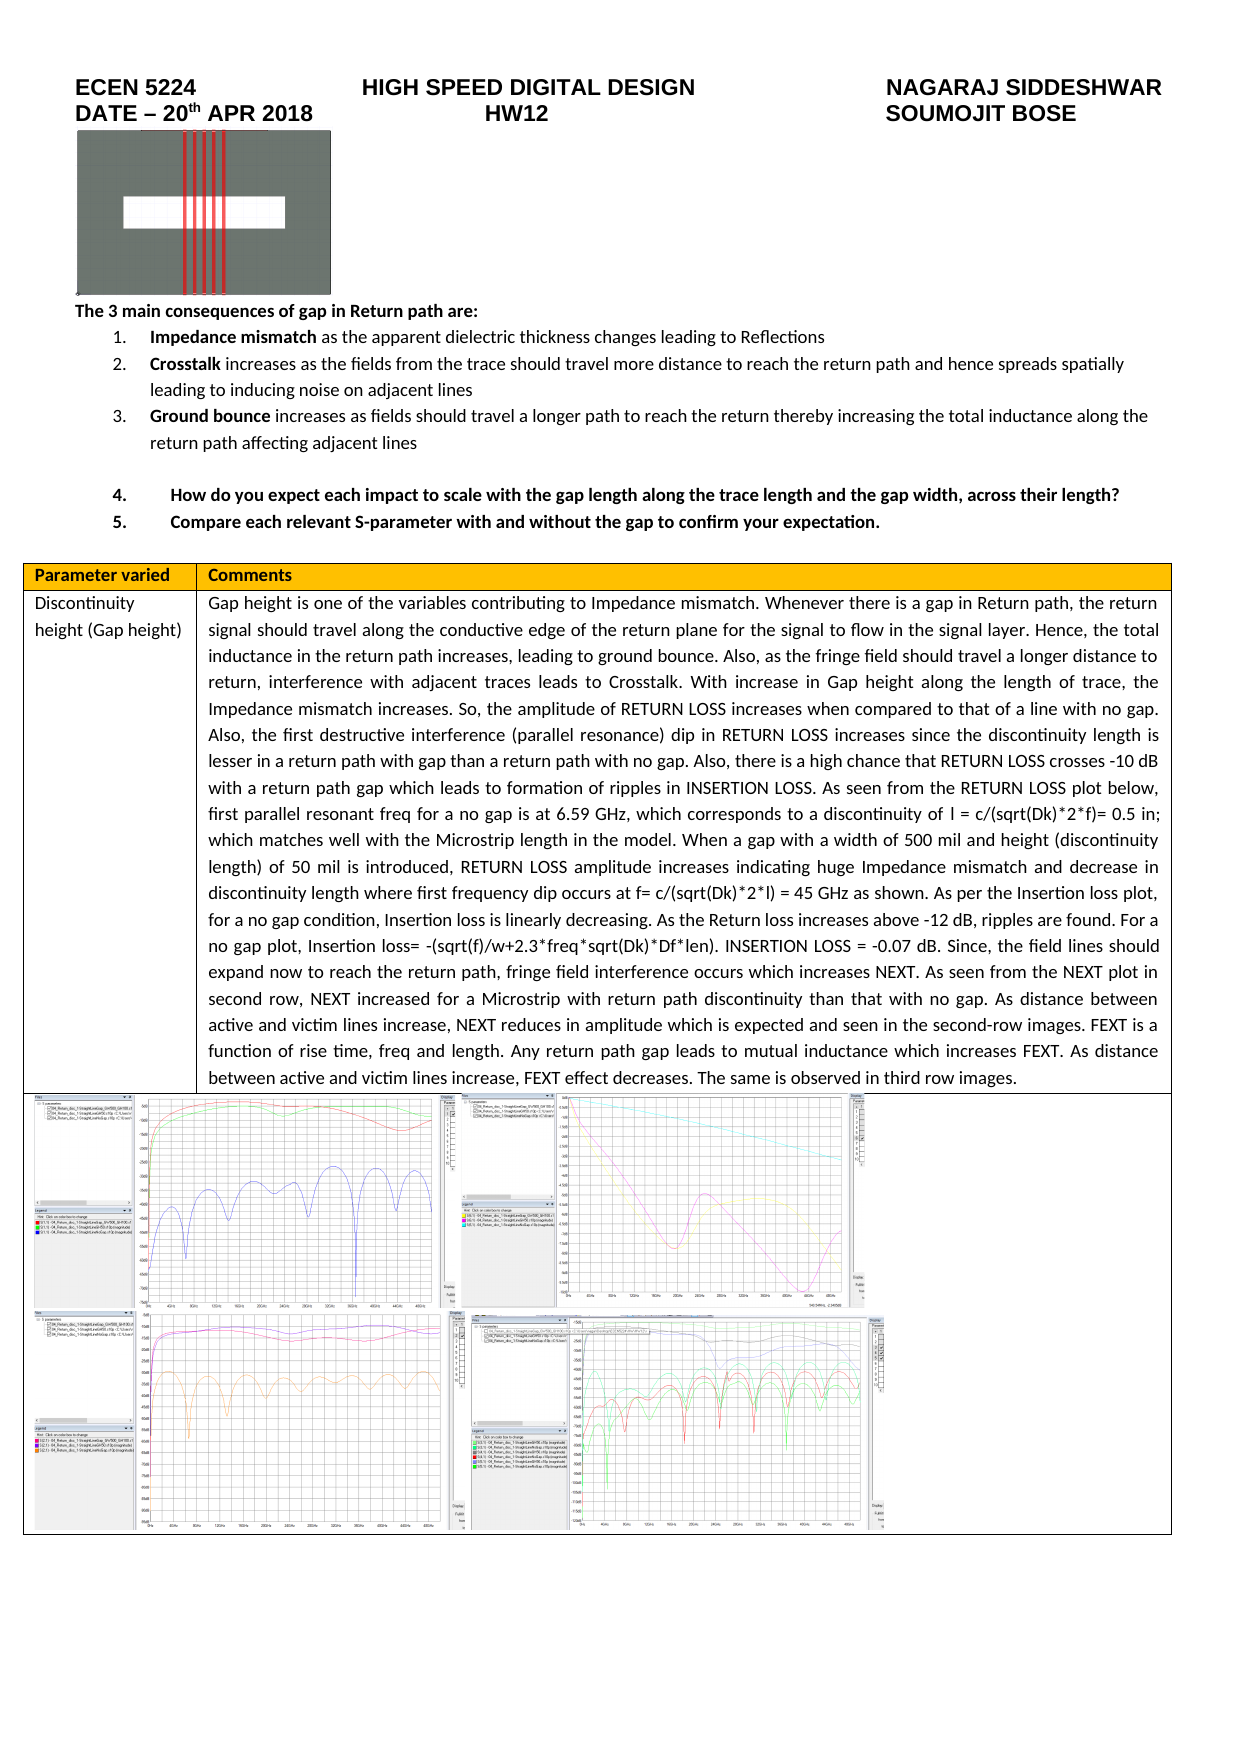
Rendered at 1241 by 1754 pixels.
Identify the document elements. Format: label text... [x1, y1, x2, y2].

picture [461, 1093, 865, 1308]
table_cell Gap height is one of the variables contributing to Impedance mismatch. Whenever there is a gap in Return path, the return signal should travel along the conductive edge of the return plane for the signal to flow in the signal layer. Hence, the total inductance in the return path increases, leading to ground bounce. Also, as the fringe field should travel a longer distance to return, interference with adjacent traces leads to Crosstalk. With increase in Gap height along the length of trace, the Impedance mismatch increases. So, the amplitude of RETURN LOSS increases when compared to that of a line with no gap. Also, the first destructive interference (parallel resonance) dip in RETURN LOSS increases since the discontinuity length is lesser in a return path with gap than a return path with no gap. Also, there is a high chance that RETURN LOSS crosses -10 dB with a return path gap which leads to formation of ripples in INSERTION LOSS. As seen from the RETURN LOSS plot below, first parallel resonant freq for a no gap is at 6.59 GHz, which corresponds to a discontinuity of l = c/(sqrt(Dk)*2*f)= 0.5 in; which matches well with the Microstrip length in the model. When a gap with a width of 500 mil and height (discontinuity length) of 50 mil is introduced, RETURN LOSS amplitude increases indicating huge Impedance mismatch and decrease in discontinuity length where first frequency dip occurs at f= c/(sqrt(Dk)*2*l) = 45 GHz as shown. As per the Insertion loss plot, for a no gap condition, Insertion loss is linearly decreasing. As the Return loss increases above -12 dB, ripples are found. For a no gap plot, Insertion loss= -(sqrt(f)/w+2.3*freq*sqrt(Dk)*Df*len). INSERTION LOSS = -0.07 dB. Since, the field lines should expand now to reach the return path, fringe field interference occurs which increases NEXT. As seen from the NEXT plot in second row, NEXT increased for a Microstrip with return path discontinuity than that with no gap. As distance between active and victim lines increase, NEXT reduces in amplitude which is expected and seen in the second-row images. FEXT is a function of rise time, freq and length. Any return path gap leads to mutual inductance which increases FEXT. As distance between active and victim lines increase, FEXT effect decreases. The same is observed in third row images. [197, 591, 1171, 1093]
text The 3 main consequences of gap in Return path are: [75, 299, 1165, 322]
table_header Parameter varied [24, 564, 196, 590]
picture [34, 1095, 456, 1308]
list Crosstalk increases as the fields from the trace should travel more distance to reach the return path and hence spreads spatially leading to inducing noise on adjacent lines [112, 352, 1165, 401]
table_header Comments [197, 564, 1171, 590]
table_cell Discontinuity height (Gap height) [24, 591, 196, 1093]
list Ground bounce increases as fields should travel a longer path to reach the return thereby increasing the total inductance along the return path affecting adjacent lines [112, 404, 1165, 454]
list How do you expect each impact to scale with the gap length along the trace length and the gap width, across their length? [112, 483, 1165, 506]
picture [75, 126, 333, 296]
table_cell [24, 1094, 1171, 1534]
list Impedance mismatch as the apparent dielectric thickness changes leading to Reflections [112, 325, 1165, 348]
picture [34, 1311, 465, 1530]
list Compare each relevant S-parameter with and without the gap to confirm your expectation. [112, 510, 1165, 533]
picture [471, 1315, 884, 1530]
